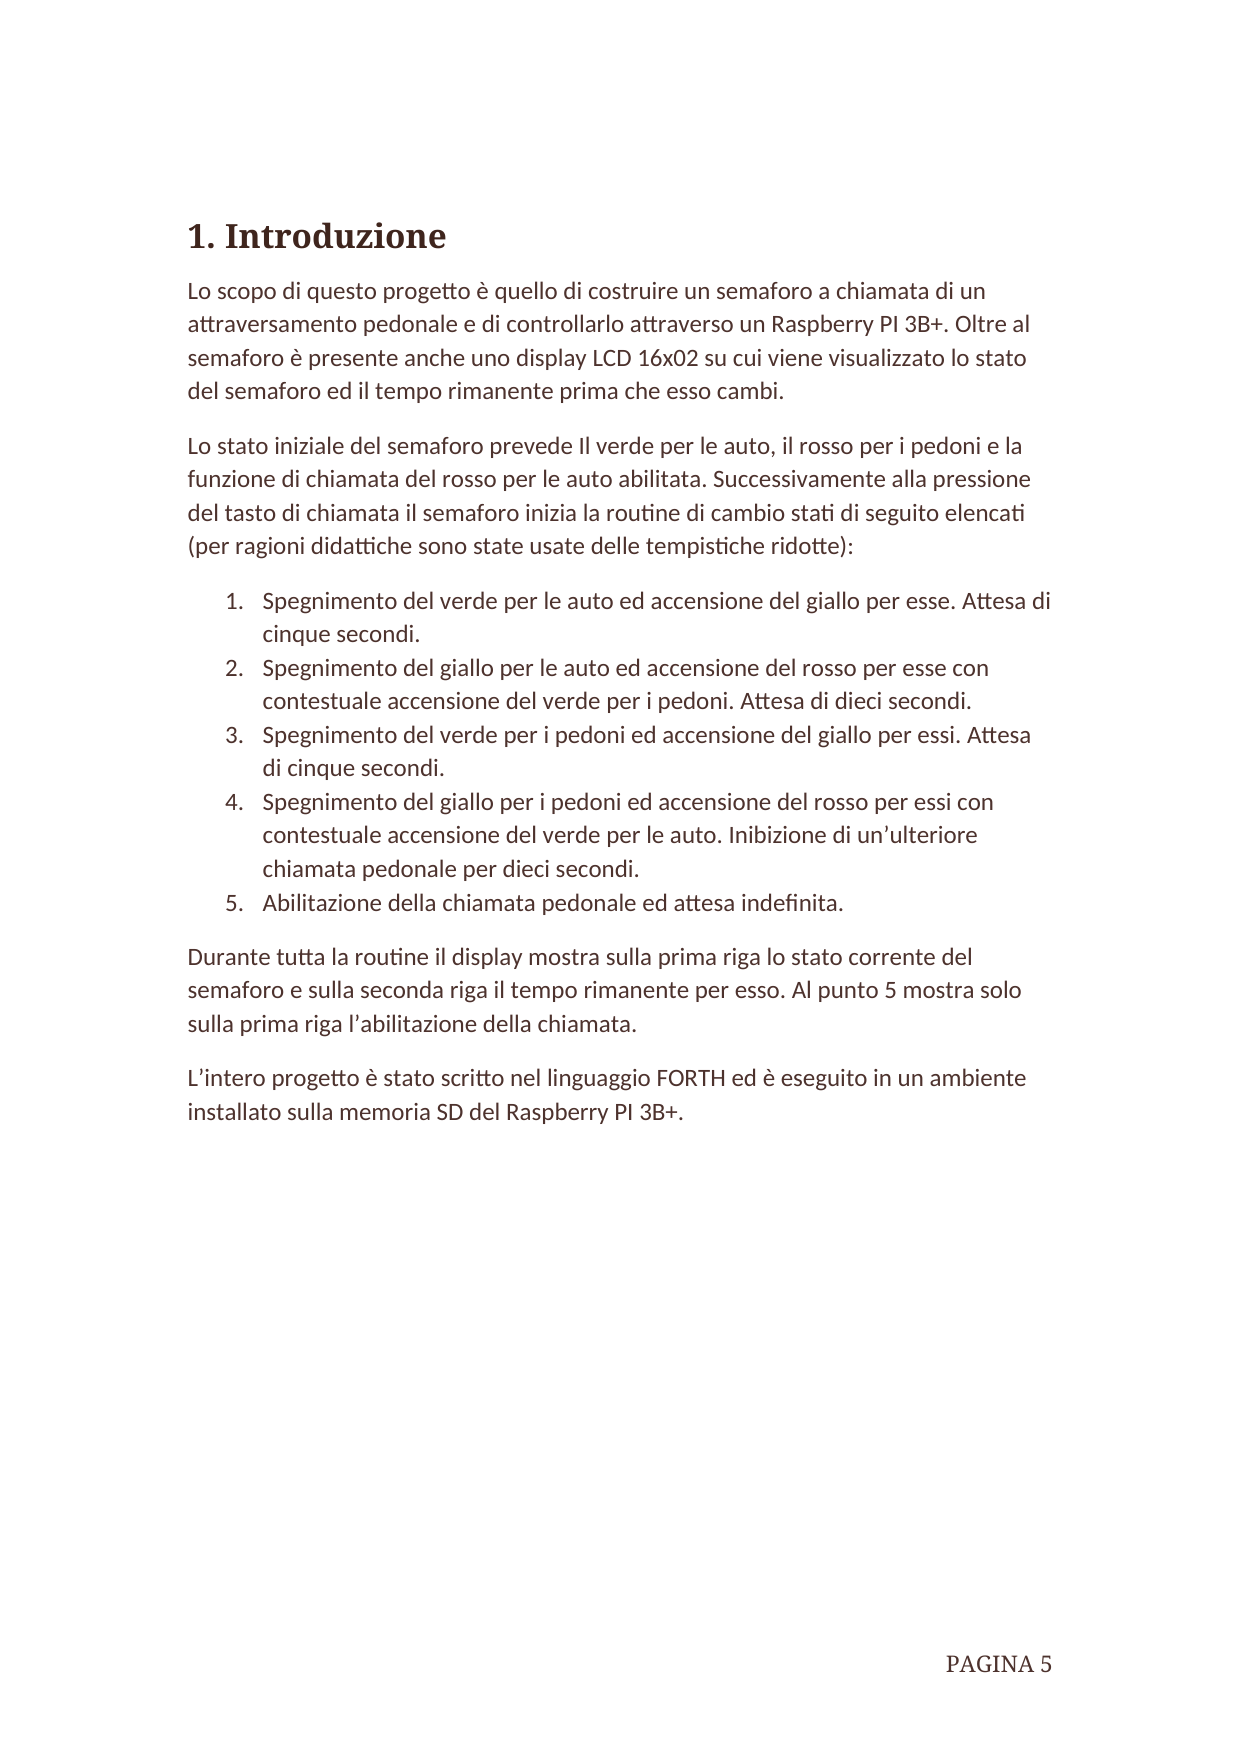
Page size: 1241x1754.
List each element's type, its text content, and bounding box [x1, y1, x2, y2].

list Spegnimento del verde per i pedoni ed accensione del giallo per essi. Attesa di cinque secondi. [225, 719, 1053, 783]
list Spegnimento del verde per le auto ed accensione del giallo per esse. Attesa di cinque secondi. [225, 585, 1053, 649]
list Abilitazione della chiamata pedonale ed attesa indefinita. [225, 887, 1053, 917]
text Lo stato iniziale del semaforo prevede Il verde per le auto, il rosso per i pedoni e la funzione di chiamata del rosso per le auto abilitata. Successivamente alla pressione del tasto di chiamata il semaforo inizia la routine di cambio stati di seguito elencati (per ragioni didattiche sono state usate delle tempistiche ridotte): [187, 430, 1053, 561]
text Lo scopo di questo progetto è quello di costruire un semaforo a chiamata di un attraversamento pedonale e di controllarlo attraverso un Raspberry PI 3B+. Oltre al semaforo è presente anche uno display LCD 16x02 su cui viene visualizzato lo stato del semaforo ed il tempo rimanente prima che esso cambi. [187, 275, 1053, 406]
list Spegnimento del giallo per le auto ed accensione del rosso per esse con contestuale accensione del verde per i pedoni. Attesa di dieci secondi. [225, 652, 1053, 716]
text L’intero progetto è stato scritto nel linguaggio FORTH ed è eseguito in un ambiente installato sulla memoria SD del Raspberry PI 3B+. [187, 1063, 1053, 1127]
text Durante tutta la routine il display mostra sulla prima riga lo stato corrente del semaforo e sulla seconda riga il tempo rimanente per esso. Al punto 5 mostra solo sulla prima riga l’abilitazione della chiamata. [187, 941, 1053, 1039]
subtitle Introduzione [187, 212, 1053, 258]
list Spegnimento del giallo per i pedoni ed accensione del rosso per essi con contestuale accensione del verde per le auto. Inibizione di un’ulteriore chiamata pedonale per dieci secondi. [225, 786, 1053, 884]
